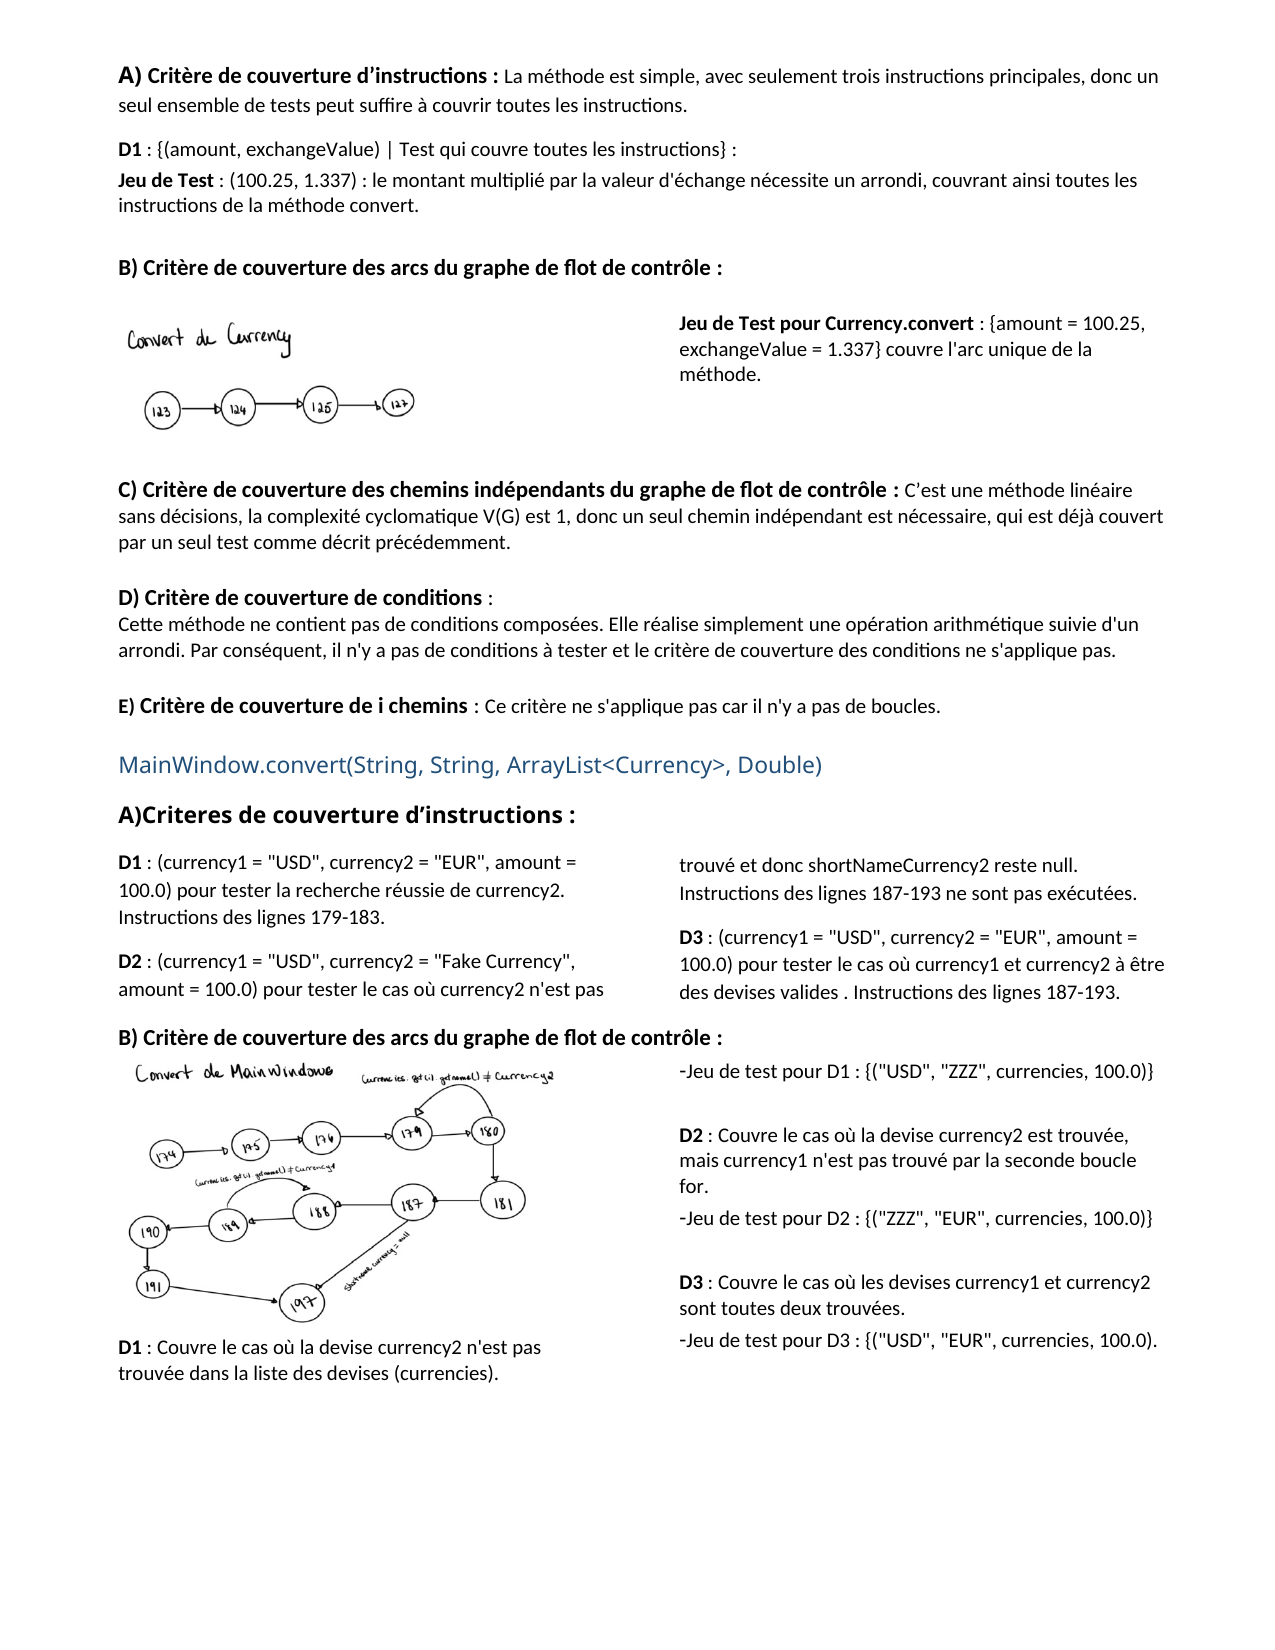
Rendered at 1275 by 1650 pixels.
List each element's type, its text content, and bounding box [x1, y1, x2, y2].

text Jeu de Test : (100.25, 1.337) : le montant multiplié par la valeur d'échange nécessite un arrondi, couvrant ainsi toutes les instructions de la méthode convert. [118, 167, 1167, 218]
text A) Critère de couverture d’instructions : La méthode est simple, avec seulement trois instructions principales, donc un seul ensemble de tests peut suffire à couvrir toutes les instructions. [118, 59, 1167, 118]
text D2 : Couvre le cas où la devise currency2 est trouvée, mais currency1 n'est pas trouvé par la seconde boucle for. [679, 1122, 1167, 1198]
text D) Critère de couverture de conditions : Cette méthode ne contient pas de conditions composées. Elle réalise simplement une opération arithmétique suivie d'un arrondi. Par conséquent, il n'y a pas de conditions à tester et le critère de couverture des conditions ne s'applique pas. [118, 583, 1167, 662]
text C) Critère de couverture des chemins indépendants du graphe de flot de contrôle : C’est une méthode linéaire sans décisions, la complexité cyclomatique V(G) est 1, donc un seul chemin indépendant est nécessaire, qui est déjà couvert par un seul test comme décrit précédemment. [118, 475, 1167, 554]
picture [118, 1056, 564, 1330]
text E) Critère de couverture de i chemins : Ce critère ne s'applique pas car il n'y a pas de boucles. [118, 691, 1167, 719]
text -Jeu de test pour D3 : {("USD", "EUR", currencies, 100.0). [679, 1325, 1167, 1353]
text B) Critère de couverture des arcs du graphe de flot de contrôle : [118, 253, 1167, 281]
text -Jeu de test pour D2 : {("ZZZ", "EUR", currencies, 100.0)} [679, 1203, 1167, 1231]
text D1 : {(amount, exchangeValue) | Test qui couvre toutes les instructions} : [118, 136, 1167, 162]
picture [118, 310, 426, 447]
text B) Critère de couverture des arcs du graphe de flot de contrôle : [118, 1023, 1167, 1051]
text D1 : (currency1 = "USD", currency2 = "EUR", amount = 100.0) pour tester la recherche réussie de currency2. Instructions des lignes 179-183. [118, 849, 605, 930]
text D2 : (currency1 = "USD", currency2 = "Fake Currency", amount = 100.0) pour tester le cas où currency2 n'est pas trouvé et donc shortNameCurrency2 reste null. Instructions des lignes 187-193 ne sont pas exécutées. [679, 849, 1167, 906]
text D3 : Couvre le cas où les devises currency1 et currency2 sont toutes deux trouvées. [679, 1269, 1167, 1320]
text A)Criteres de couverture d’instructions : [118, 799, 1167, 830]
text -Jeu de test pour D1 : {("USD", "ZZZ", currencies, 100.0)} [679, 1056, 1167, 1084]
text D1 : Couvre le cas où la devise currency2 n'est pas trouvée dans la liste des devises (currencies). [118, 1334, 605, 1385]
text MainWindow.convert(String, String, ArrayList<Currency>, Double) [118, 749, 1167, 780]
text D2 : (currency1 = "USD", currency2 = "Fake Currency", amount = 100.0) pour tester le cas où currency2 n'est pas trouvé et donc shortNameCurrency2 reste null. Instructions des lignes 187-193 ne sont pas exécutées. [118, 948, 605, 1001]
text Jeu de Test pour Currency.convert : {amount = 100.25, exchangeValue = 1.337} couvre l'arc unique de la méthode. [679, 310, 1167, 387]
text D3 : (currency1 = "USD", currency2 = "EUR", amount = 100.0) pour tester le cas où currency1 et currency2 à être des devises valides . Instructions des lignes 187-193. [679, 924, 1167, 1004]
